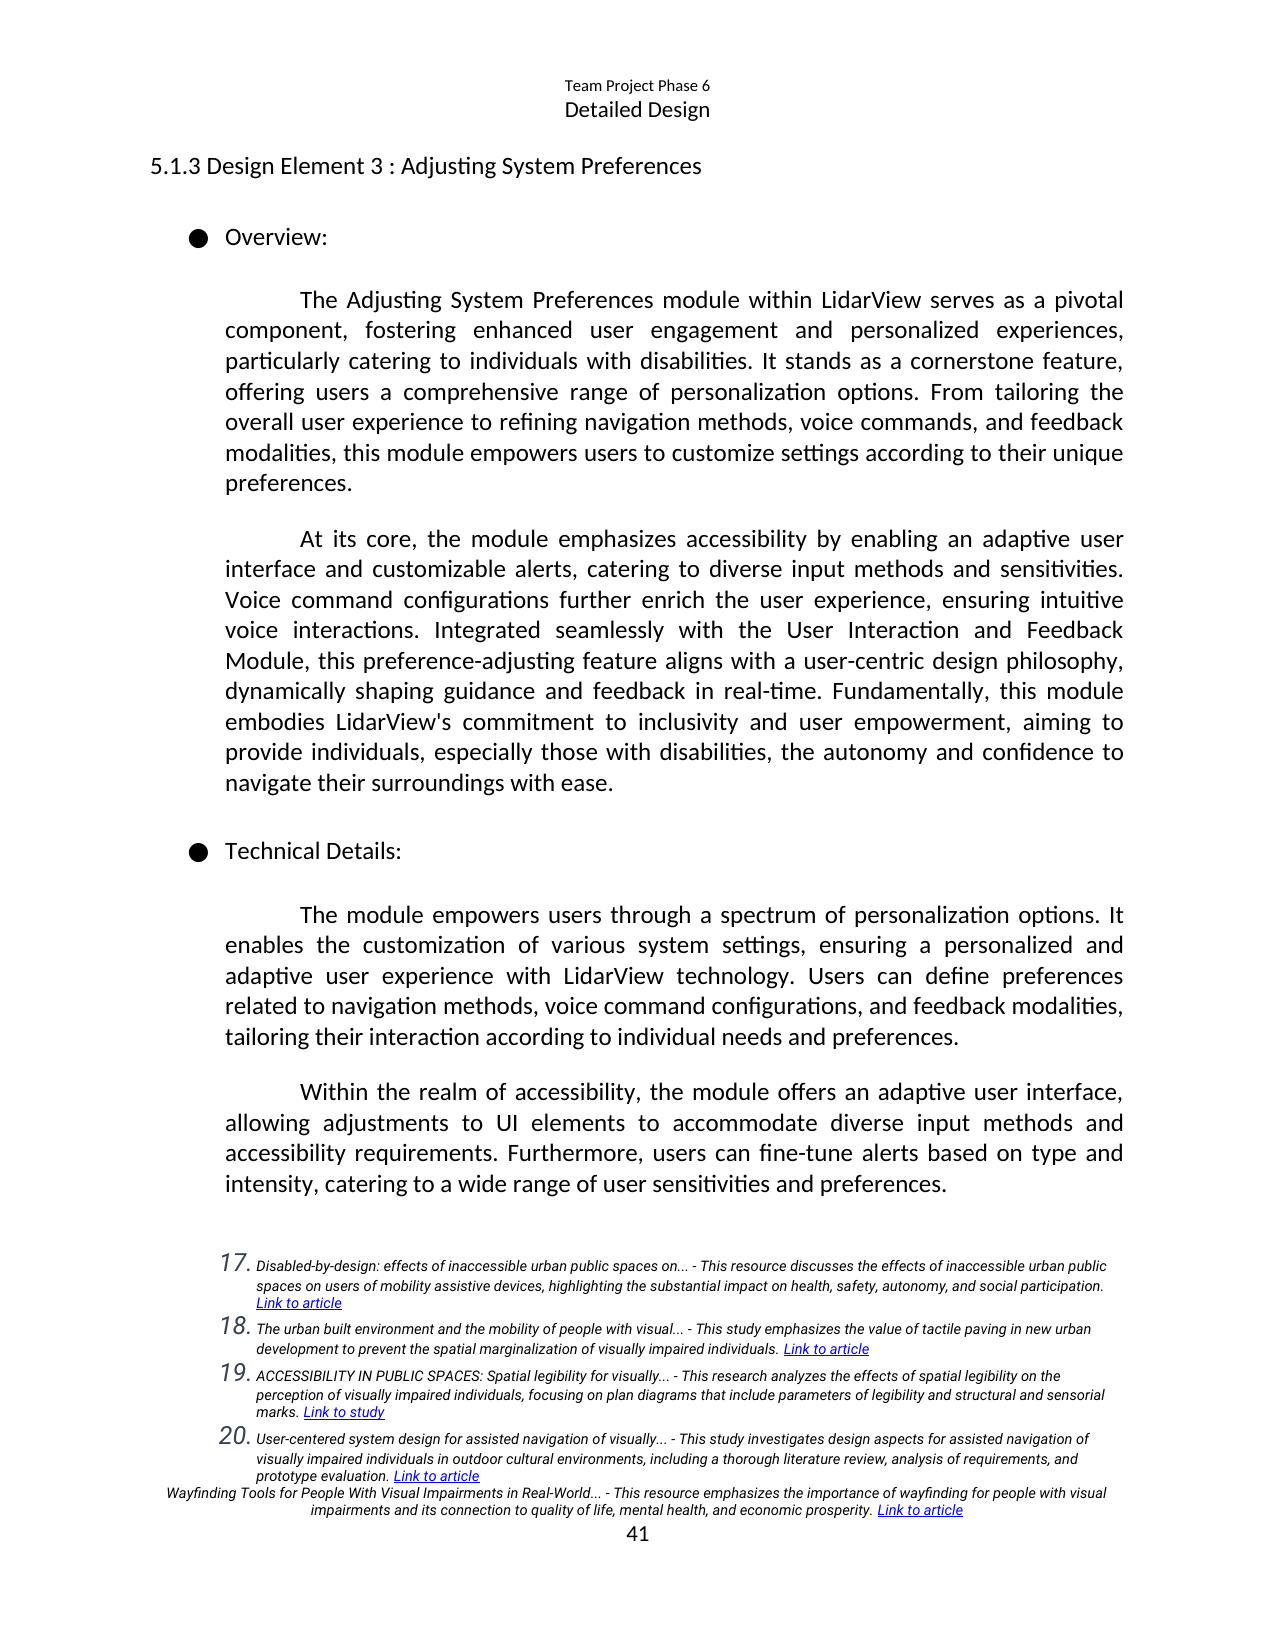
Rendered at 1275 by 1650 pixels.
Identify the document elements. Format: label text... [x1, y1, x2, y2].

text 5.1.3 Design Element 3 : Adjusting System Preferences [150, 150, 1125, 181]
list Technical Details: [187, 822, 1125, 874]
text The Adjusting System Preferences module within LidarView serves as a pivotal component, fostering enhanced user engagement and personalized experiences, particularly catering to individuals with disabilities. It stands as a cornerstone feature, offering users a comprehensive range of personalization options. From tailoring the overall user experience to refining navigation methods, voice commands, and feedback modalities, this module empowers users to customize settings according to their unique preferences. [225, 284, 1125, 498]
text The module empowers users through a spectrum of personalization options. It enables the customization of various system settings, ensuring a personalized and adaptive user experience with LidarView technology. Users can define preferences related to navigation methods, voice command configurations, and feedback modalities, tailoring their interaction according to individual needs and preferences. [225, 899, 1125, 1051]
text Within the realm of accessibility, the module offers an adaptive user interface, allowing adjustments to UI elements to accommodate diverse input methods and accessibility requirements. Furthermore, users can fine-tune alerts based on type and intensity, catering to a wide range of user sensitivities and preferences. [225, 1076, 1125, 1198]
text At its core, the module emphasizes accessibility by enabling an adaptive user interface and customizable alerts, catering to diverse input methods and sensitivities. Voice command configurations further enrich the user experience, ensuring intuitive voice interactions. Integrated seamlessly with the User Interaction and Feedback Module, this preference-adjusting feature aligns with a user-centric design philosophy, dynamically shaping guidance and feedback in real-time. Fundamentally, this module embodies LidarView's commitment to inclusivity and user empowerment, aiming to provide individuals, especially those with disabilities, the autonomy and confidence to navigate their surroundings with ease. [225, 523, 1125, 797]
list Overview: [187, 208, 1125, 259]
